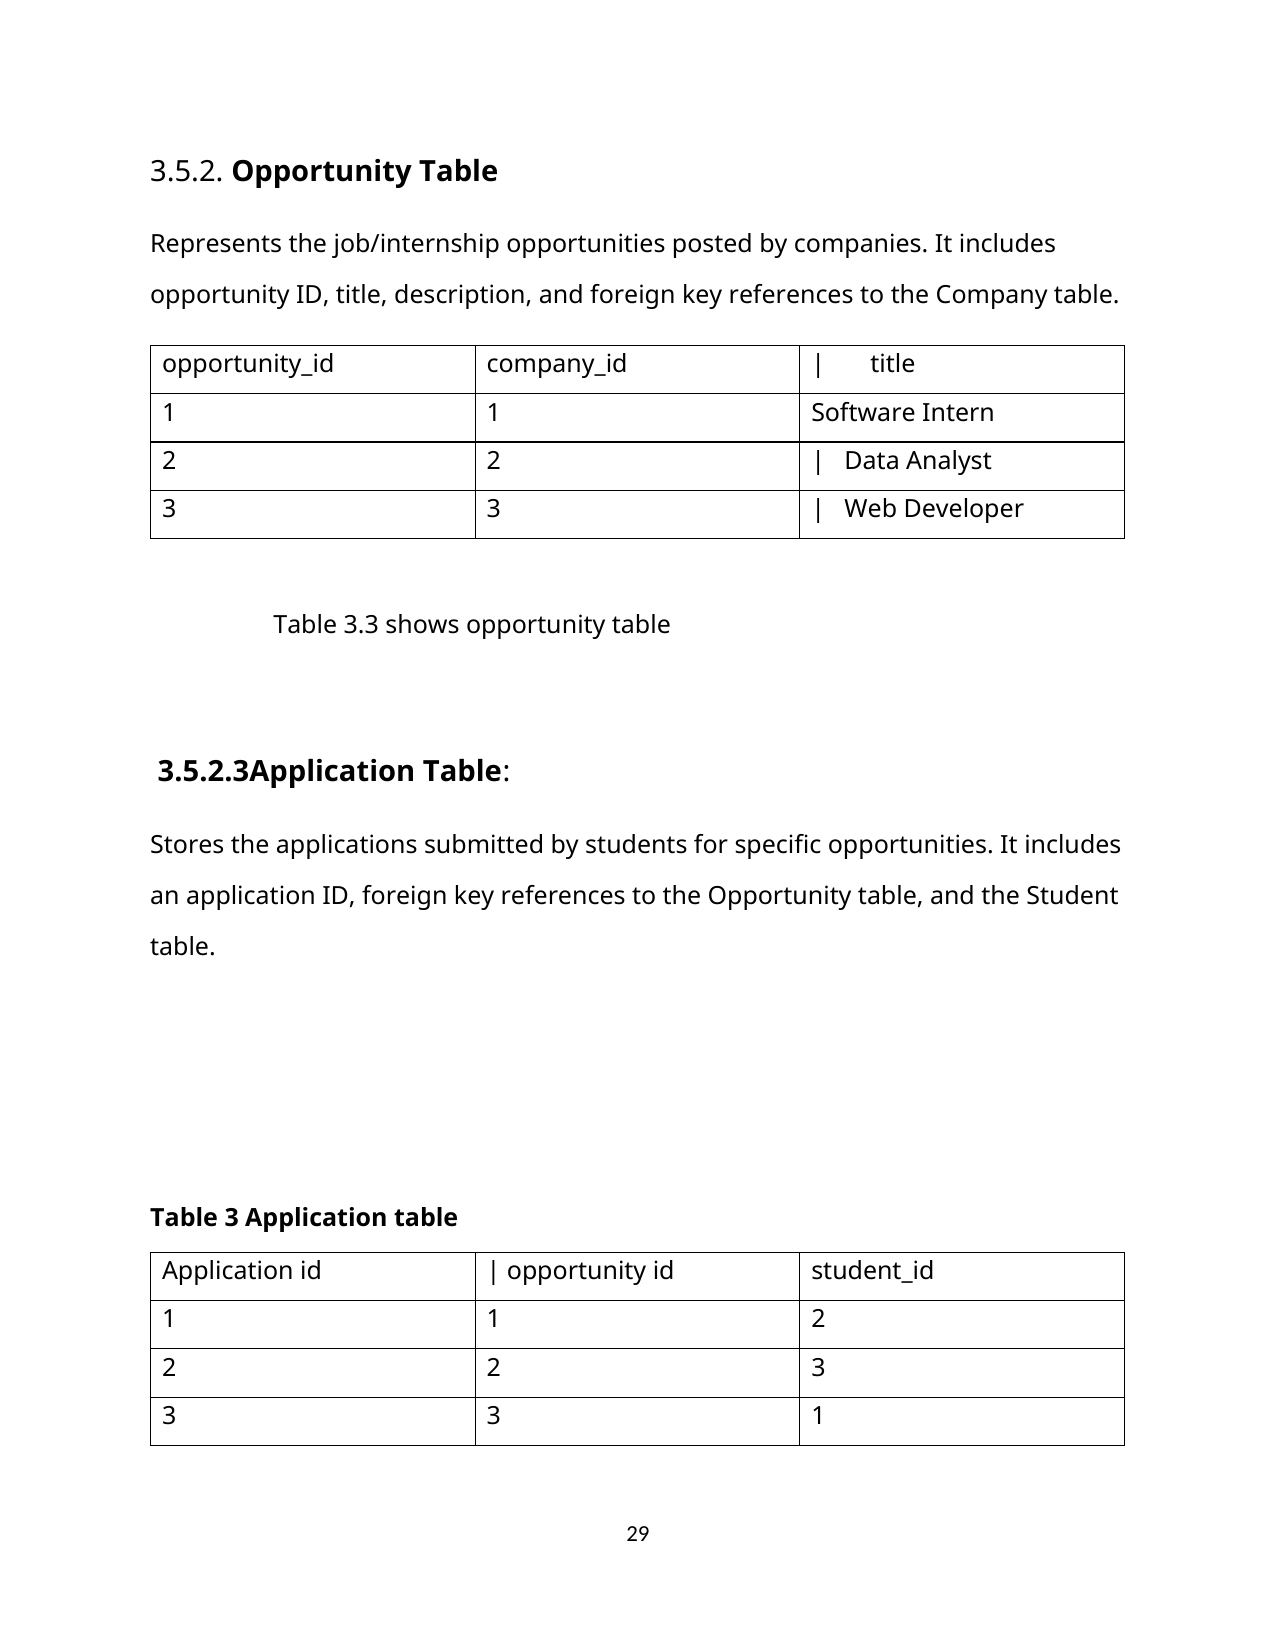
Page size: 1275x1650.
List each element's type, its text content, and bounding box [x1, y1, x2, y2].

table_cell 1 [476, 1301, 799, 1348]
text 3.5.2.3Application Table: [150, 750, 1125, 790]
table_cell 3 [476, 1398, 799, 1445]
table_cell 3 [476, 491, 799, 538]
table_cell 1 [151, 1301, 475, 1348]
table_header | opportunity id [476, 1253, 799, 1300]
table_cell 2 [476, 1349, 799, 1397]
table_cell 2 [151, 1349, 475, 1397]
table_cell | Data Analyst [800, 443, 1124, 489]
text Represents the job/internship opportunities posted by companies. It includes opportunity ID, title, description, and foreign key references to the Company table. [150, 226, 1125, 311]
text Table 3 Application table [150, 1199, 1125, 1233]
table_cell 3 [151, 1398, 475, 1445]
table_header Application id [151, 1253, 475, 1300]
text Table 3.3 shows opportunity table [150, 607, 1125, 641]
table_header company_id [476, 346, 799, 393]
table_cell | Web Developer [800, 491, 1124, 538]
table_cell 2 [151, 443, 475, 489]
table_header | title [800, 346, 1124, 393]
table_cell 1 [476, 394, 799, 441]
table_header opportunity_id [151, 346, 475, 393]
table_cell 2 [476, 443, 799, 489]
table_cell Software Intern [800, 394, 1124, 441]
table_cell 2 [800, 1301, 1124, 1348]
table_cell 1 [800, 1398, 1124, 1445]
table_cell 3 [151, 491, 475, 538]
table_header student_id [800, 1253, 1124, 1300]
table_cell 1 [151, 394, 475, 441]
text Stores the applications submitted by students for specific opportunities. It includes an application ID, foreign key references to the Opportunity table, and the Student table. [150, 827, 1125, 963]
text 3.5.2. Opportunity Table [150, 150, 1125, 190]
table_cell 3 [800, 1349, 1124, 1397]
